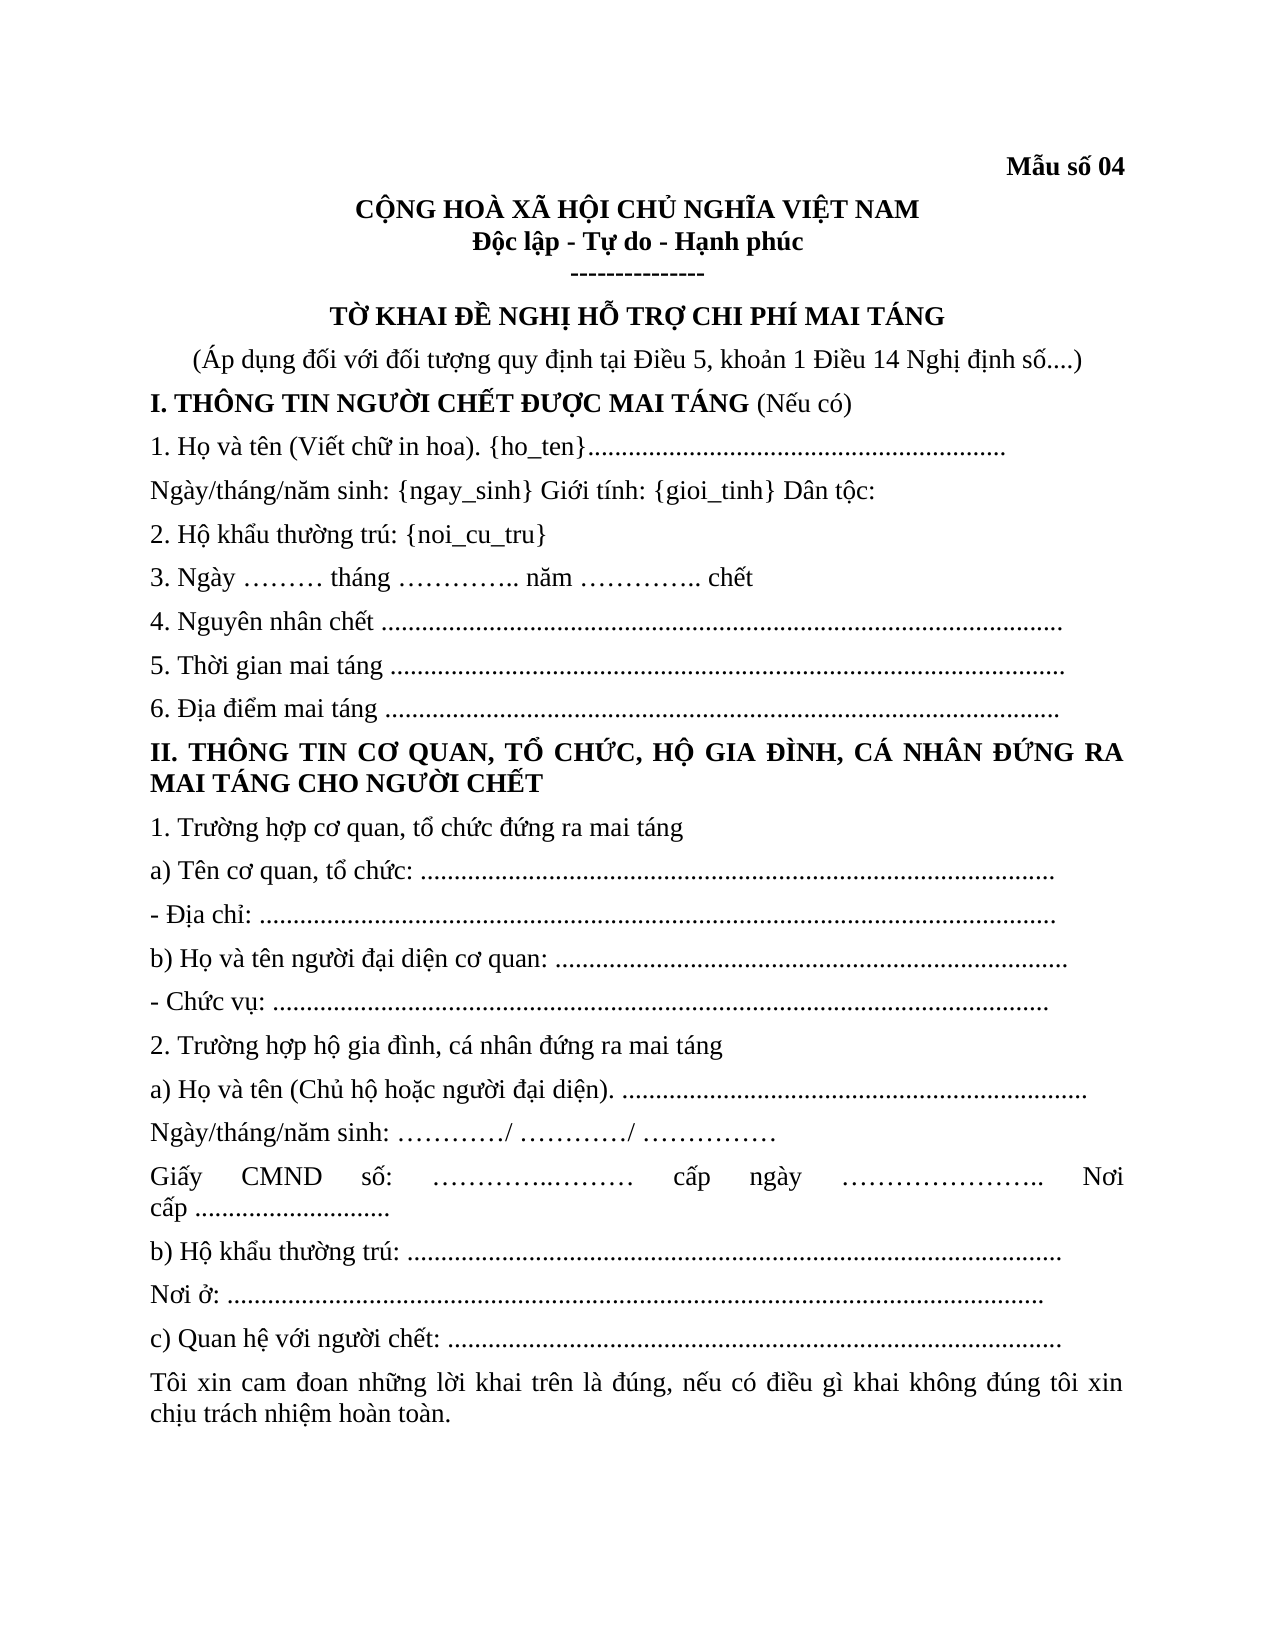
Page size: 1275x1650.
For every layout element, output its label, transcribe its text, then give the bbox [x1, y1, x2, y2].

text c) Quan hệ với người chết: ........................................................................................... [150, 1322, 1125, 1353]
text Nơi ở: ......................................................................................................................... [150, 1278, 1125, 1309]
text TỜ KHAI ĐỀ NGHỊ HỖ TRỢ CHI PHÍ MAI TÁNG [150, 299, 1125, 331]
text Tôi xin cam đoan những lời khai trên là đúng, nếu có điều gì khai không đúng tôi xin chịu trách nhiệm hoàn toàn. [150, 1366, 1125, 1428]
text CỘNG HOÀ XÃ HỘI CHỦ NGHĨA VIỆT NAM Độc lập - Tự do - Hạnh phúc --------------- [150, 194, 1125, 287]
text 6. Địa điểm mai táng .................................................................................................... [150, 692, 1125, 723]
text 1. Họ và tên (Viết chữ in hoa). {ho_ten}.............................................................. [150, 431, 1125, 462]
text 2. Hộ khẩu thường trú: {noi_cu_tru} [150, 518, 1125, 549]
text 2. Trường hợp hộ gia đình, cá nhân đứng ra mai táng [150, 1029, 1125, 1060]
text - Chức vụ: ................................................................................................................... [150, 985, 1125, 1017]
text 5. Thời gian mai táng .................................................................................................... [150, 649, 1125, 680]
text b) Họ và tên người đại diện cơ quan: ............................................................................ [150, 942, 1125, 973]
text 1. Trường hợp cơ quan, tổ chức đứng ra mai táng [150, 811, 1125, 842]
text b) Hộ khẩu thường trú: ................................................................................................. [150, 1235, 1125, 1266]
text II. THÔNG TIN CƠ QUAN, TỔ CHỨC, HỘ GIA ĐÌNH, CÁ NHÂN ĐỨNG RA MAI TÁNG CHO NGƯỜI CHẾT [150, 736, 1125, 798]
text 3. Ngày ……… tháng ………….. năm ………….. chết [150, 561, 1125, 593]
text Ngày/tháng/năm sinh: {ngay_sinh} Giới tính: {gioi_tinh} Dân tộc: [150, 474, 1125, 505]
text Ngày/tháng/năm sinh: …………/ …………/ …………… [150, 1116, 1125, 1147]
text (Áp dụng đối với đối tượng quy định tại Điều 5, khoản 1 Điều 14 Nghị định số....) [150, 343, 1125, 374]
text Mẫu số 04 [150, 150, 1125, 181]
text a) Tên cơ quan, tổ chức: .............................................................................................. [150, 854, 1125, 886]
text Giấy CMND số: …………..……… cấp ngày ………………….. Nơi cấp ............................. [150, 1160, 1125, 1222]
text - Địa chỉ: ...................................................................................................................... [150, 898, 1125, 929]
text a) Họ và tên (Chủ hộ hoặc người đại diện). ..................................................................... [150, 1073, 1125, 1104]
text I. THÔNG TIN NGƯỜI CHẾT ĐƯỢC MAI TÁNG (Nếu có) [167, 387, 1125, 418]
text 4. Nguyên nhân chết ..................................................................................................... [150, 605, 1125, 636]
